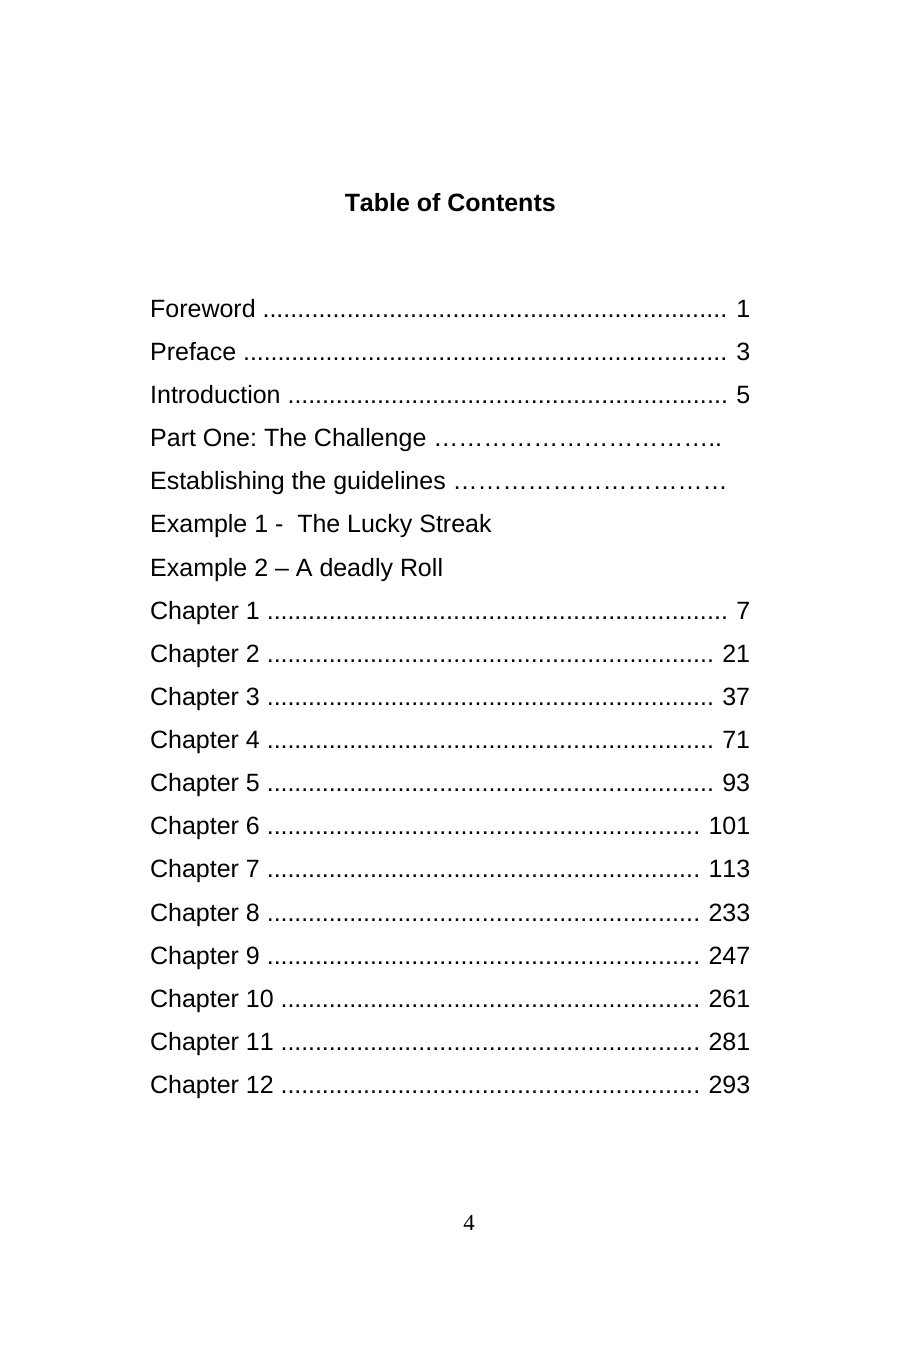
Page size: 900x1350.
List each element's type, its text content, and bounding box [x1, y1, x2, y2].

text Chapter 1 7 [112, 596, 787, 624]
text Chapter 10 261 [112, 984, 787, 1013]
text Example 1 - The Lucky Streak [112, 509, 787, 538]
text Introduction 5 [112, 380, 787, 409]
text Chapter 9 247 [112, 941, 787, 969]
text Foreword 1 [112, 294, 787, 323]
text Chapter 2 21 [112, 639, 787, 668]
text Chapter 3 37 [112, 682, 787, 711]
text Table of Contents [112, 187, 787, 216]
text Establishing the guidelines …………………………… [112, 466, 787, 495]
text Chapter 5 93 [112, 768, 787, 797]
text Chapter 7 113 [112, 854, 787, 883]
text Chapter 6 101 [112, 811, 787, 840]
text Preface 3 [112, 337, 787, 366]
text Example 2 – A deadly Roll [112, 553, 787, 581]
text Chapter 11 281 [112, 1027, 787, 1056]
text Chapter 12 293 [112, 1070, 787, 1099]
text Chapter 8 233 [112, 898, 787, 926]
text Part One: The Challenge …………………………….. [112, 423, 787, 452]
text Chapter 4 71 [112, 725, 787, 754]
